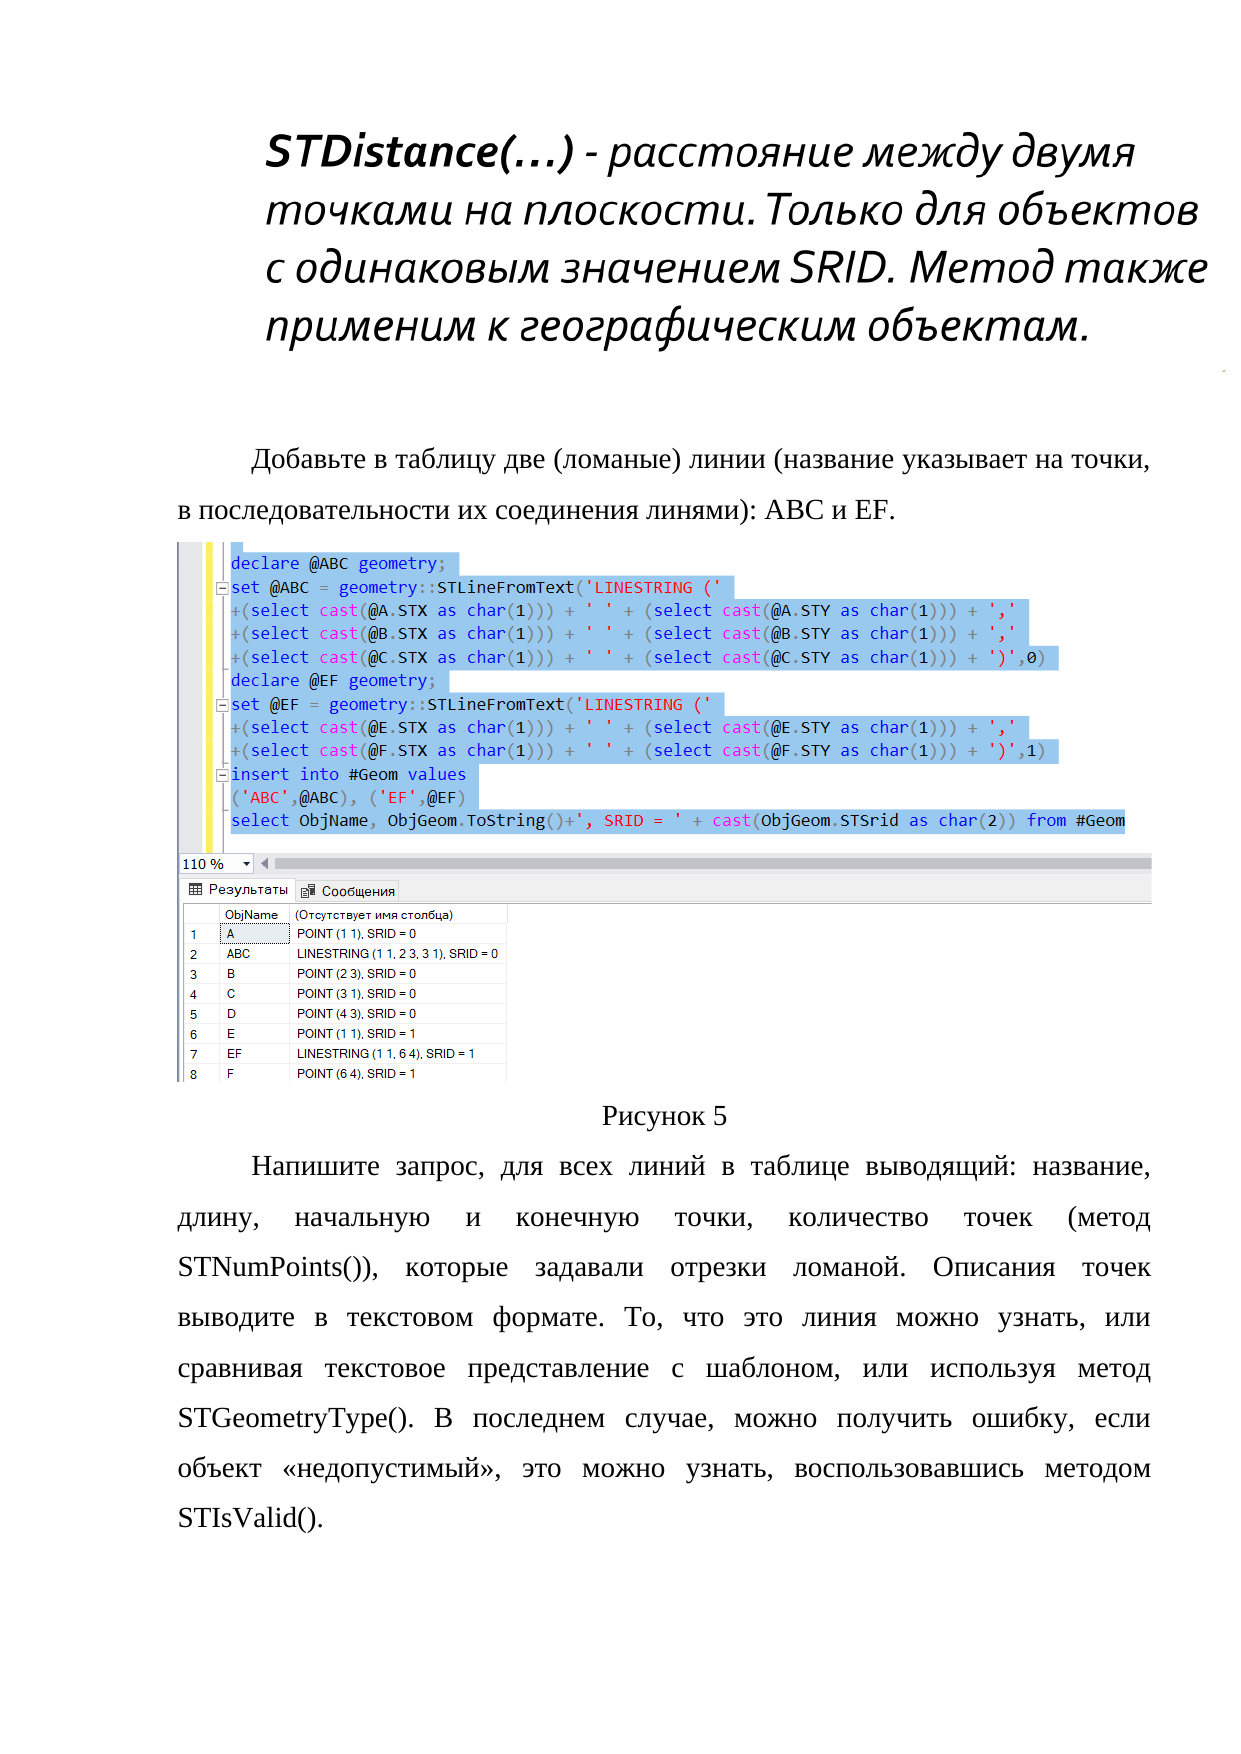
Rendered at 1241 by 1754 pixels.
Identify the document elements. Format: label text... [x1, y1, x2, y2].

text Добавьте в таблицу две (ломаные) линии (название указывает на точки, в последовательности их соединения линями): ABC и EF. [177, 442, 1152, 525]
text Рисунок 5 [177, 1098, 1152, 1132]
picture [251, 118, 1226, 375]
picture [177, 542, 1152, 1082]
text Напишите запрос, для всех линий в таблице выводящий: название, длину, начальную и конечную точки, количество точек (метод STNumPoints()), которые задавали отрезки ломаной. Описания точек выводите в текстовом формате. То, что это линия можно узнать, или сравнивая текстовое представление с шаблоном, или используя метод STGeometryType(). В последнем случае, можно получить ошибку, если объект «недопустимый», это можно узнать, воспользовавшись методом STIsValid(). [177, 1148, 1152, 1534]
